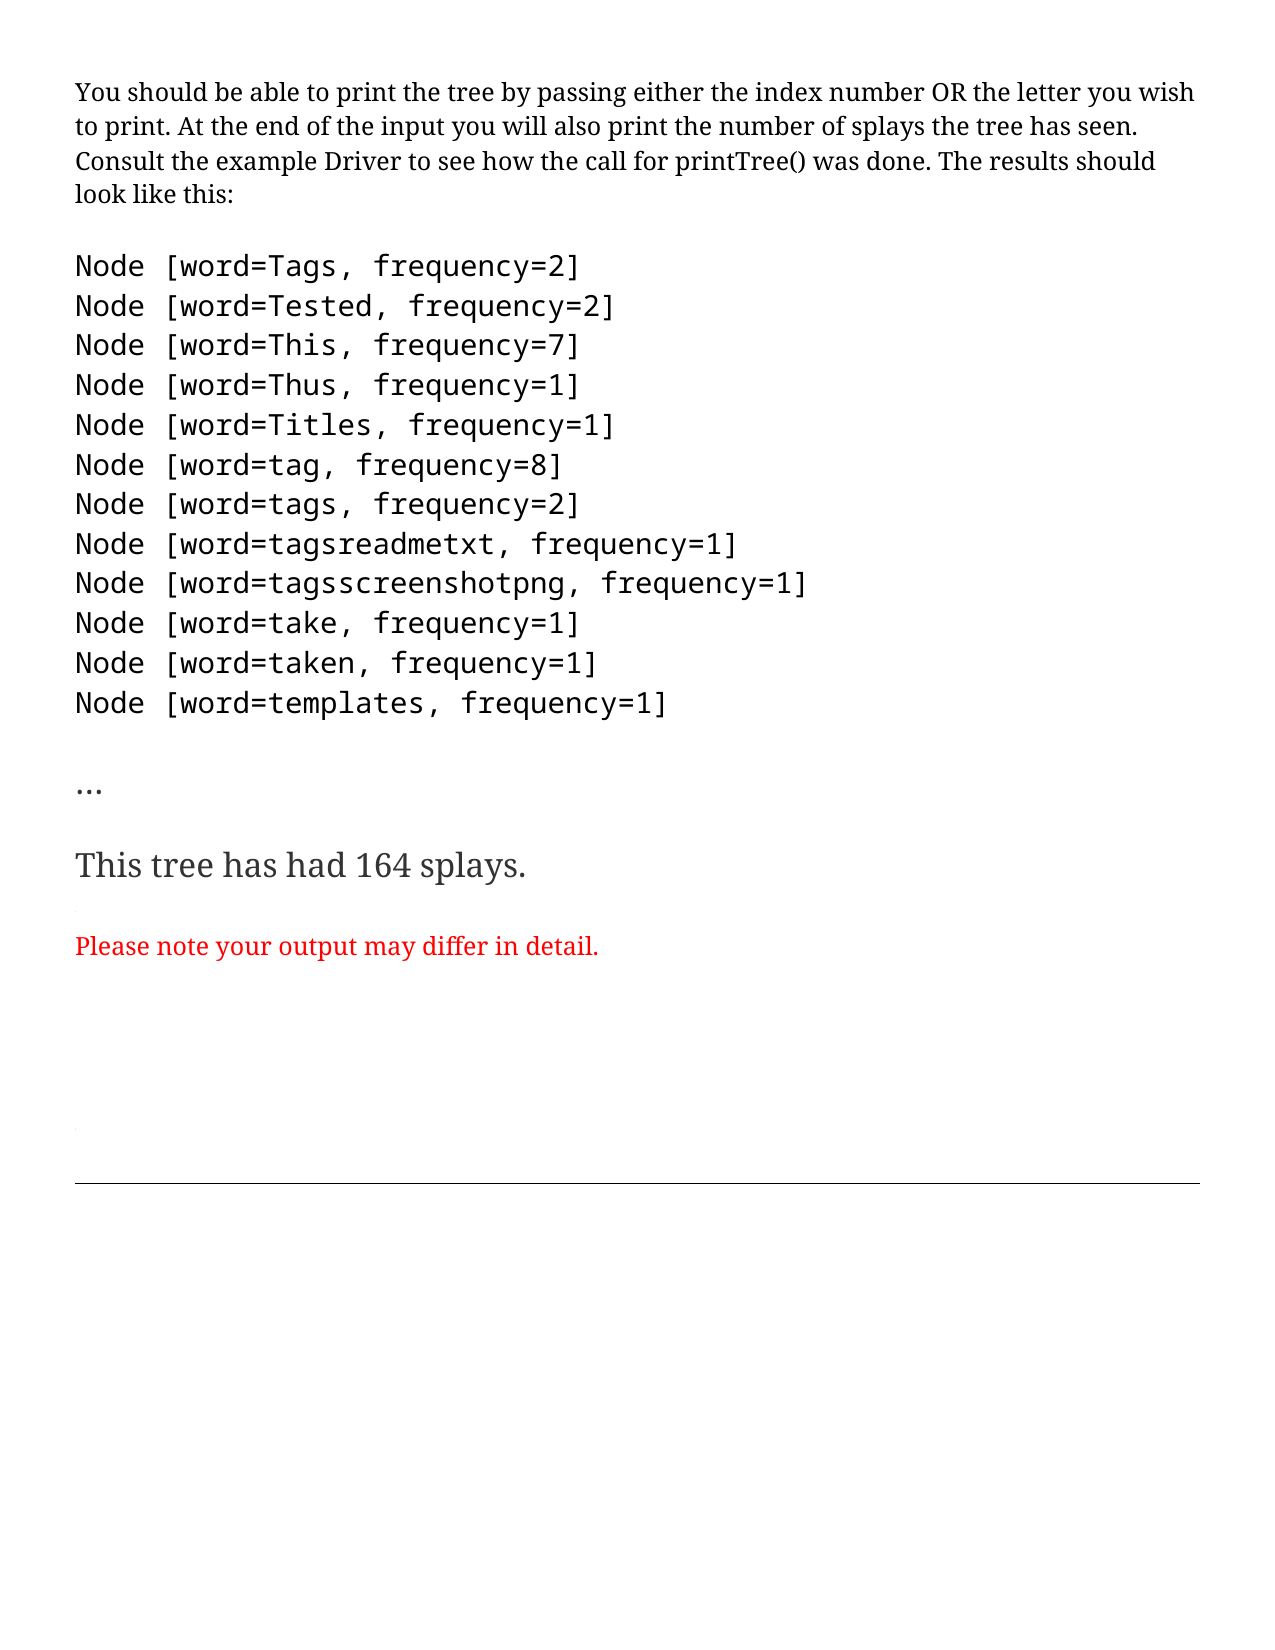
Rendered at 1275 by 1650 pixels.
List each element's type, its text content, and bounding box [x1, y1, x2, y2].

text Node [word=Thus, frequency=1] [75, 364, 1200, 404]
text This tree has had 164 splays. [75, 842, 1200, 887]
text … [75, 759, 1200, 804]
text Node [word=tag, frequency=8] [75, 444, 1200, 483]
text Node [word=Titles, frequency=1] [75, 404, 1200, 444]
text Node [word=tags, frequency=2] [75, 483, 1200, 523]
text Node [word=taken, frequency=1] [75, 642, 1200, 682]
text Node [word=take, frequency=1] [75, 602, 1200, 642]
text Node [word=Tested, frequency=2] [75, 285, 1200, 325]
text Consult the example Driver to see how the call for printTree() was done. The results should look like this: [75, 143, 1200, 211]
text Node [word=Tags, frequency=2] [75, 245, 1200, 285]
text Please note your output may differ in detail. [75, 925, 1200, 962]
text Node [word=This, frequency=7] [75, 325, 1200, 364]
text Node [word=tagsreadmetxt, frequency=1] [75, 523, 1200, 563]
text Node [word=tagsscreenshotpng, frequency=1] [75, 563, 1200, 602]
text Node [word=templates, frequency=1] [75, 682, 1200, 722]
text You should be able to print the tree by passing either the index number OR the letter you wish to print. At the end of the input you will also print the number of splays the tree has seen. [75, 75, 1200, 143]
